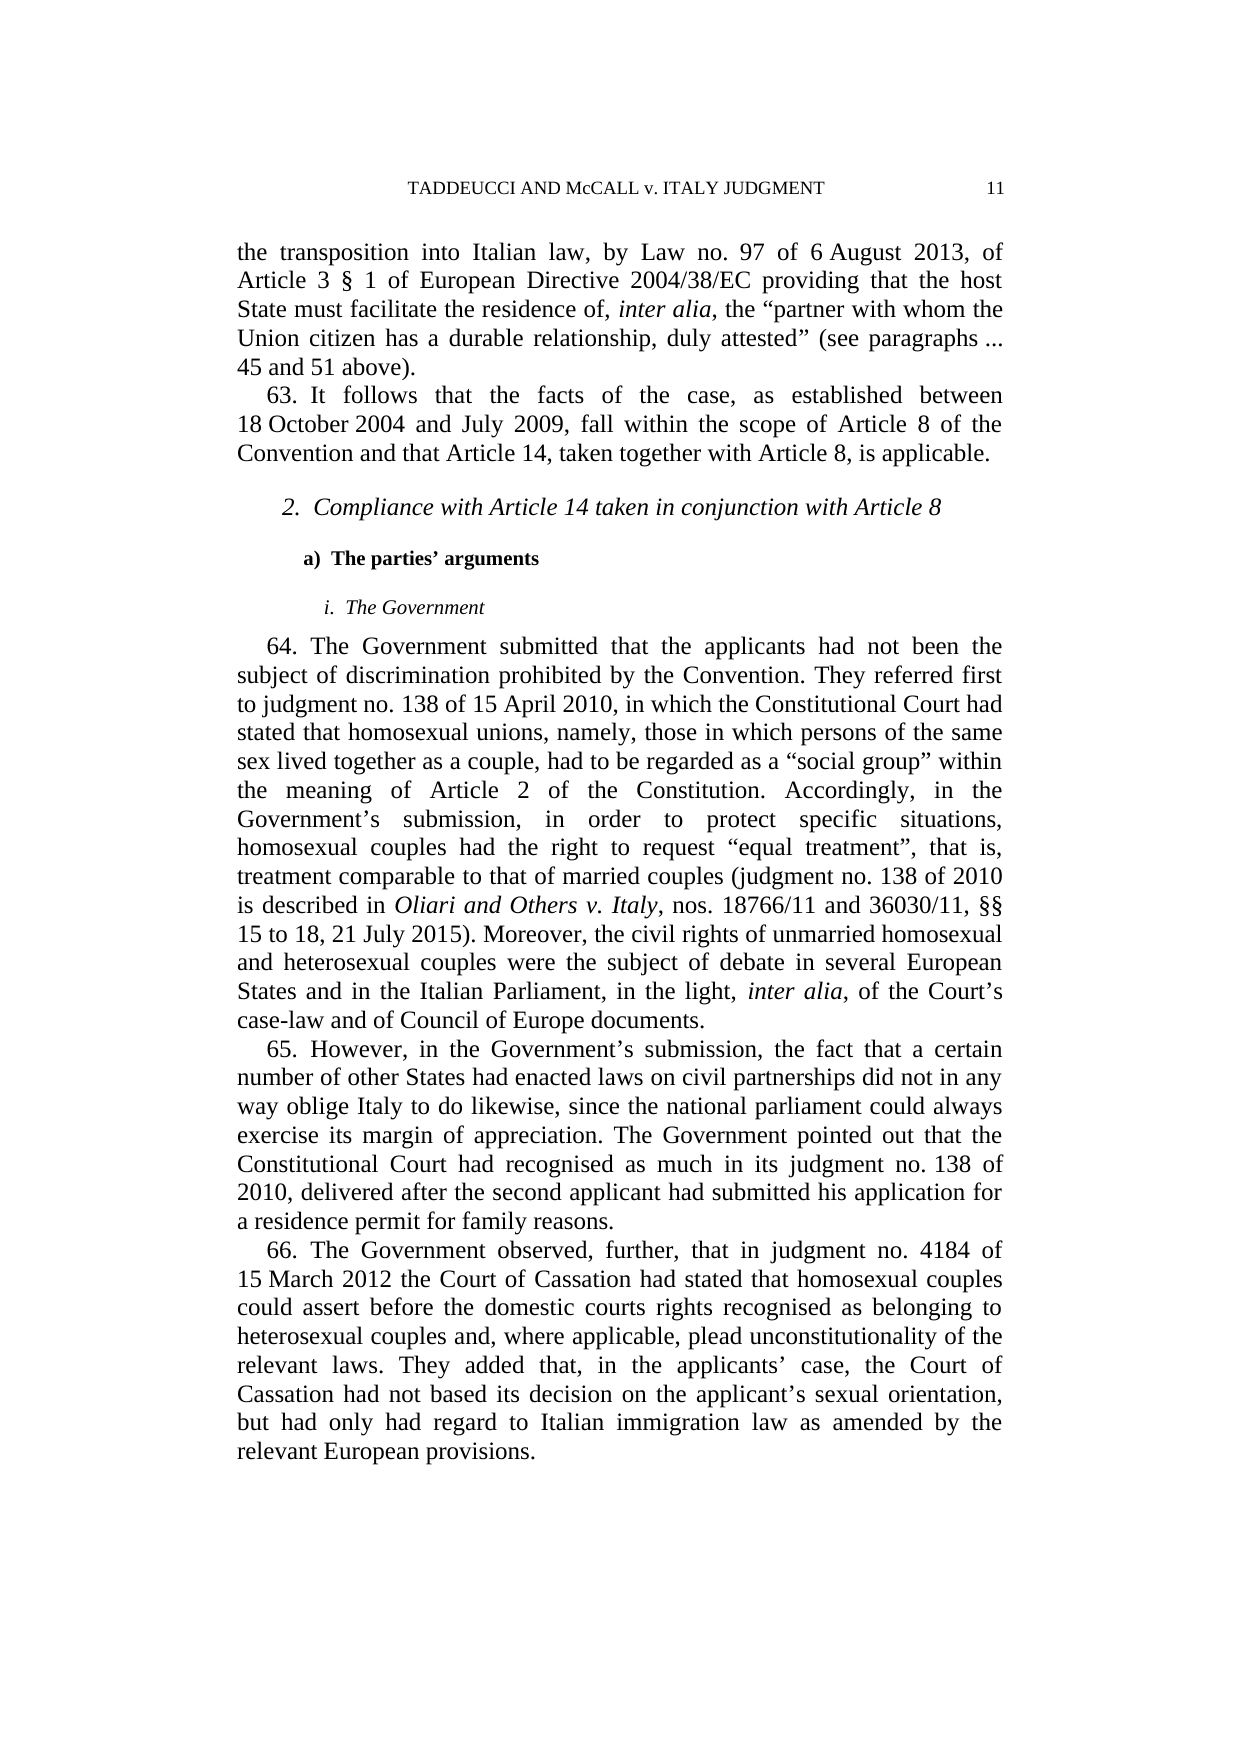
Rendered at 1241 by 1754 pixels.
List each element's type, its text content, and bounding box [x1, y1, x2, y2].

subtitle a) The parties’ arguments [303, 546, 1003, 570]
subtitle 2. Compliance with Article 14 taken in conjunction with Article 8 [282, 492, 1003, 521]
subtitle i. The Government [324, 595, 1003, 619]
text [237, 237, 1003, 381]
